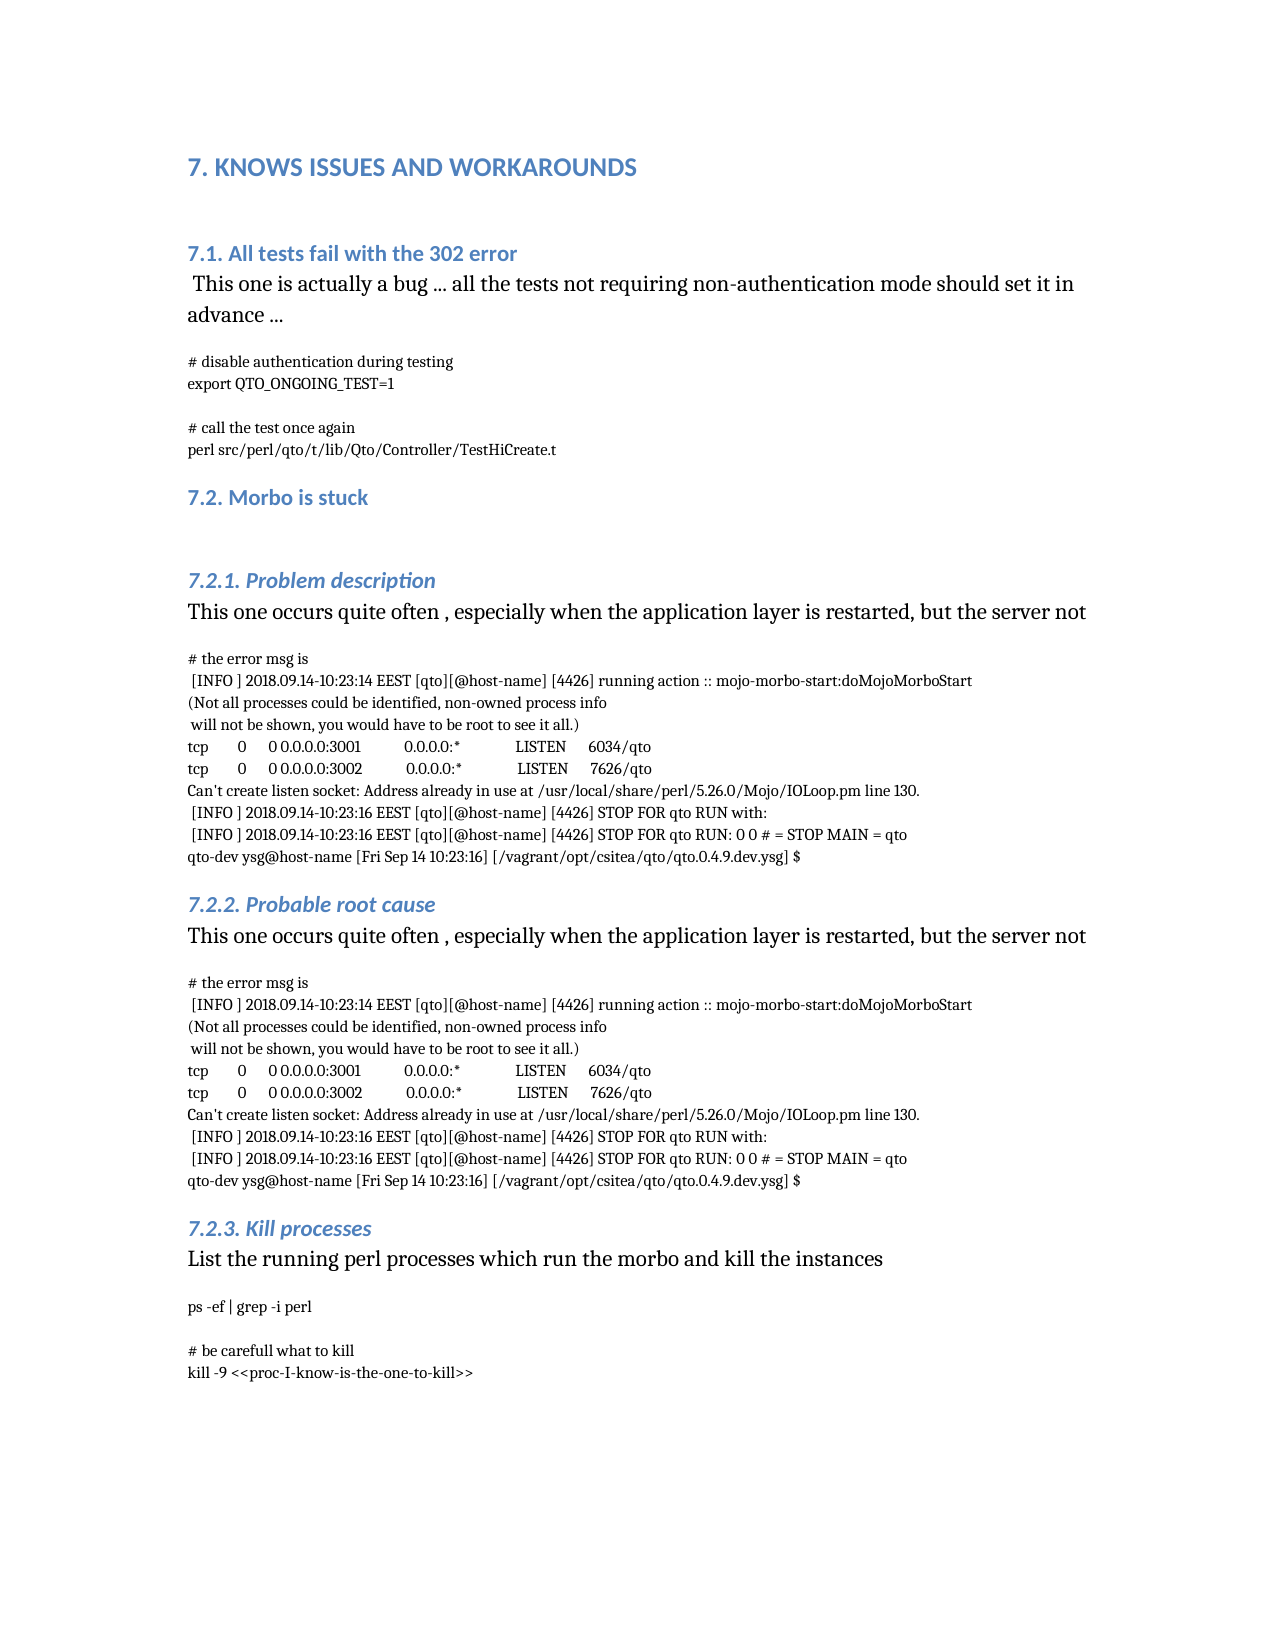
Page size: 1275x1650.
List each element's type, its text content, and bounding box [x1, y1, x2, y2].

subtitle 7.2.1. Problem description [187, 566, 1087, 594]
text ps -ef | grep -i perl # be carefull what to kill kill -9 <<proc-I-know-is-the-one-to-kill>> [187, 1297, 1087, 1382]
subtitle 7.1. All tests fail with the 302 error [187, 239, 1087, 267]
text # the error msg is [INFO ] 2018.09.14-10:23:14 EEST [qto][@host-name] [4426] running action :: mojo-morbo-start:doMojoMorboStart (Not all processes could be identified, non-owned process info will not be shown, you would have to be root to see it all.) tcp 0 0 0.0.0.0:3001 0.0.0.0:* LISTEN 6034/qto tcp 0 0 0.0.0.0:3002 0.0.0.0:* LISTEN 7626/qto Can't create listen socket: Address already in use at /usr/local/share/perl/5.26.0/Mojo/IOLoop.pm line 130. [INFO ] 2018.09.14-10:23:16 EEST [qto][@host-name] [4426] STOP FOR qto RUN with: [INFO ] 2018.09.14-10:23:16 EEST [qto][@host-name] [4426] STOP FOR qto RUN: 0 0 # = STOP MAIN = qto qto-dev ysg@host-name [Fri Sep 14 10:23:16] [/vagrant/opt/csitea/qto/qto.0.4.9.dev.ysg] $ [187, 973, 1087, 1190]
text # the error msg is [INFO ] 2018.09.14-10:23:14 EEST [qto][@host-name] [4426] running action :: mojo-morbo-start:doMojoMorboStart (Not all processes could be identified, non-owned process info will not be shown, you would have to be root to see it all.) tcp 0 0 0.0.0.0:3001 0.0.0.0:* LISTEN 6034/qto tcp 0 0 0.0.0.0:3002 0.0.0.0:* LISTEN 7626/qto Can't create listen socket: Address already in use at /usr/local/share/perl/5.26.0/Mojo/IOLoop.pm line 130. [INFO ] 2018.09.14-10:23:16 EEST [qto][@host-name] [4426] STOP FOR qto RUN with: [INFO ] 2018.09.14-10:23:16 EEST [qto][@host-name] [4426] STOP FOR qto RUN: 0 0 # = STOP MAIN = qto qto-dev ysg@host-name [Fri Sep 14 10:23:16] [/vagrant/opt/csitea/qto/qto.0.4.9.dev.ysg] $ [187, 649, 1087, 867]
text This one is actually a bug ... all the tests not requiring non-authentication mode should set it in advance ... [187, 271, 1087, 328]
text This one occurs quite often , especially when the application layer is restarted, but the server not [187, 598, 1087, 625]
subtitle 7. KNOWS ISSUES AND WORKAROUNDS [187, 150, 1087, 183]
text This one occurs quite often , especially when the application layer is restarted, but the server not [187, 922, 1087, 949]
text # disable authentication during testing export QTO_ONGOING_TEST=1 # call the test once again perl src/perl/qto/t/lib/Qto/Controller/TestHiCreate.t [187, 352, 1087, 459]
text List the running perl processes which run the morbo and kill the instances [187, 1246, 1087, 1273]
subtitle 7.2. Morbo is stuck [187, 483, 1087, 511]
subtitle 7.2.3. Kill processes [187, 1214, 1087, 1242]
subtitle 7.2.2. Probable root cause [187, 890, 1087, 918]
